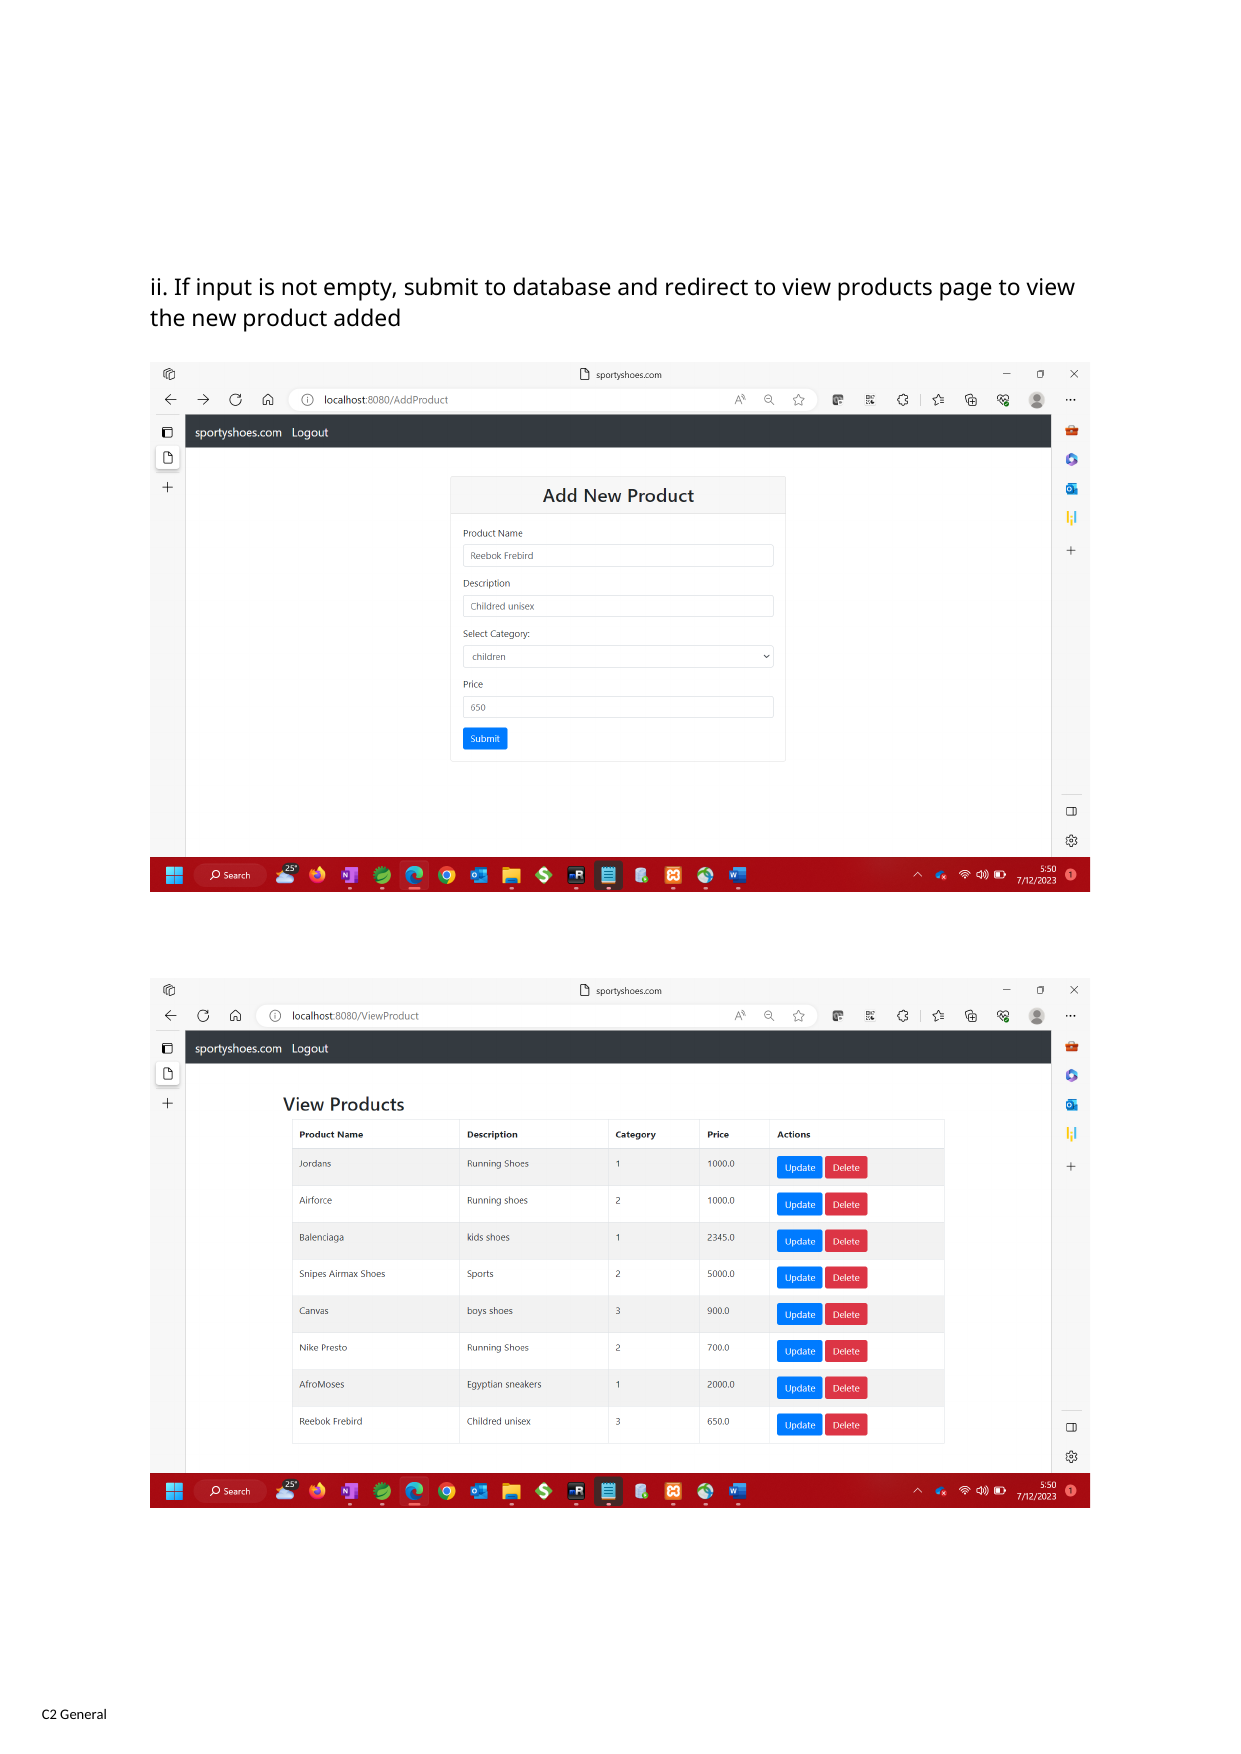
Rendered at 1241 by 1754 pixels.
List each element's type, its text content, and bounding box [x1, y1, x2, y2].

text ii. If input is not empty, submit to database and redirect to view products page to view the new product added [150, 271, 1090, 333]
picture [150, 362, 1091, 892]
picture [150, 978, 1091, 1508]
